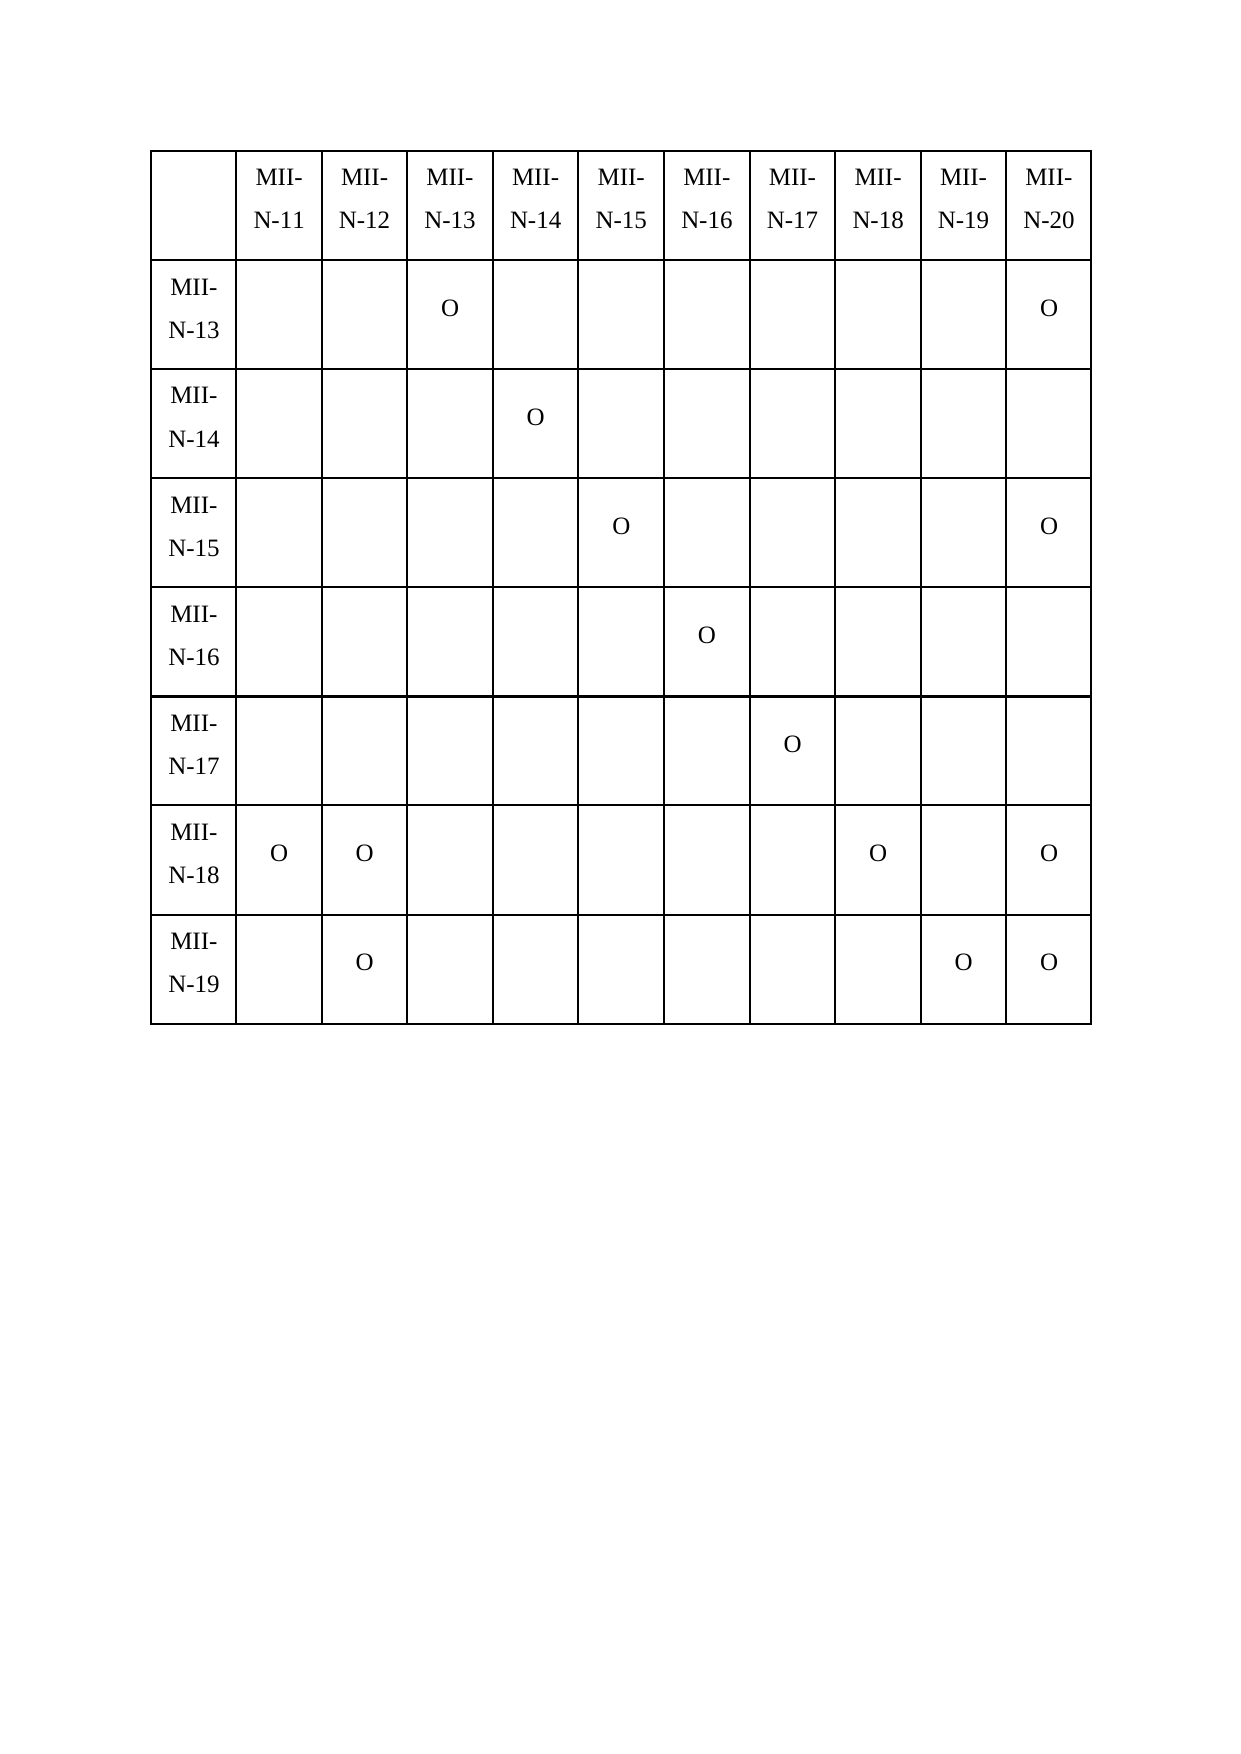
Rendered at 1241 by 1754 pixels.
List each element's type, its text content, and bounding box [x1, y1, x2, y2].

table_cell MII-N-19 [152, 916, 235, 1022]
table_header MII-N-20 [1007, 152, 1090, 259]
table_cell O [408, 261, 492, 368]
table_cell O [751, 698, 834, 804]
table_cell [579, 916, 663, 1022]
table_header MII-N-11 [237, 152, 321, 259]
table_header MII-N-16 [665, 152, 749, 259]
table_cell [579, 698, 663, 804]
table_cell MII-N-16 [152, 588, 235, 695]
table_cell MII-N-17 [152, 698, 235, 804]
table_cell [665, 806, 749, 913]
table_cell [494, 698, 577, 804]
table_cell O [836, 806, 920, 913]
table_cell [323, 370, 406, 477]
table_header MII-N-17 [751, 152, 834, 259]
table_cell [494, 806, 577, 913]
table_cell O [494, 370, 577, 477]
table_cell O [579, 479, 663, 586]
table_cell [237, 588, 321, 695]
table_cell O [1007, 479, 1090, 586]
table_cell [323, 698, 406, 804]
table_cell [836, 479, 920, 586]
table_cell [323, 479, 406, 586]
table_cell [751, 806, 834, 913]
table_cell [836, 698, 920, 804]
table_cell O [1007, 916, 1090, 1022]
table_cell [237, 370, 321, 477]
table_cell O [1007, 806, 1090, 913]
table_cell [1007, 588, 1090, 695]
table_cell MII-N-14 [152, 370, 235, 477]
table_header MII-N-18 [836, 152, 920, 259]
table_header MII-N-15 [579, 152, 663, 259]
table_cell [237, 698, 321, 804]
table_cell O [323, 806, 406, 913]
table_cell [922, 698, 1005, 804]
table_cell O [665, 588, 749, 695]
table_header MII-N-19 [922, 152, 1005, 259]
table_cell O [1007, 261, 1090, 368]
table_cell [408, 698, 492, 804]
table_cell [665, 916, 749, 1022]
table_cell MII-N-13 [152, 261, 235, 368]
table_cell [922, 588, 1005, 695]
table_cell O [922, 916, 1005, 1022]
table_cell MII-N-15 [152, 479, 235, 586]
table_cell [751, 916, 834, 1022]
table_cell [237, 916, 321, 1022]
table_header MII-N-12 [323, 152, 406, 259]
table_cell MII-N-18 [152, 806, 235, 913]
table_cell [836, 916, 920, 1022]
table_cell [408, 479, 492, 586]
table_cell [1007, 698, 1090, 804]
table_cell [237, 479, 321, 586]
table_cell [751, 588, 834, 695]
table_cell [494, 261, 577, 368]
table_cell [579, 261, 663, 368]
table_cell [836, 261, 920, 368]
table_cell [751, 479, 834, 586]
table_cell [579, 806, 663, 913]
table_cell [922, 261, 1005, 368]
table_header MII-N-13 [408, 152, 492, 259]
table_cell [836, 588, 920, 695]
table_cell [494, 916, 577, 1022]
table_cell [751, 261, 834, 368]
table_header [152, 152, 235, 259]
table_cell [922, 370, 1005, 477]
table_cell [579, 588, 663, 695]
table_cell [922, 806, 1005, 913]
table_cell [494, 479, 577, 586]
table_cell [237, 261, 321, 368]
table_cell [494, 588, 577, 695]
table_cell [665, 261, 749, 368]
table_cell [408, 916, 492, 1022]
table_cell [922, 479, 1005, 586]
table_cell O [237, 806, 321, 913]
table_cell [408, 588, 492, 695]
table_cell [665, 370, 749, 477]
table_cell [665, 698, 749, 804]
table_cell [751, 370, 834, 477]
table_cell O [323, 916, 406, 1022]
table_cell [665, 479, 749, 586]
table_cell [408, 806, 492, 913]
table_cell [1007, 370, 1090, 477]
table_cell [408, 370, 492, 477]
table_cell [836, 370, 920, 477]
table_cell [579, 370, 663, 477]
table_cell [323, 261, 406, 368]
table_cell [323, 588, 406, 695]
table_header MII-N-14 [494, 152, 577, 259]
